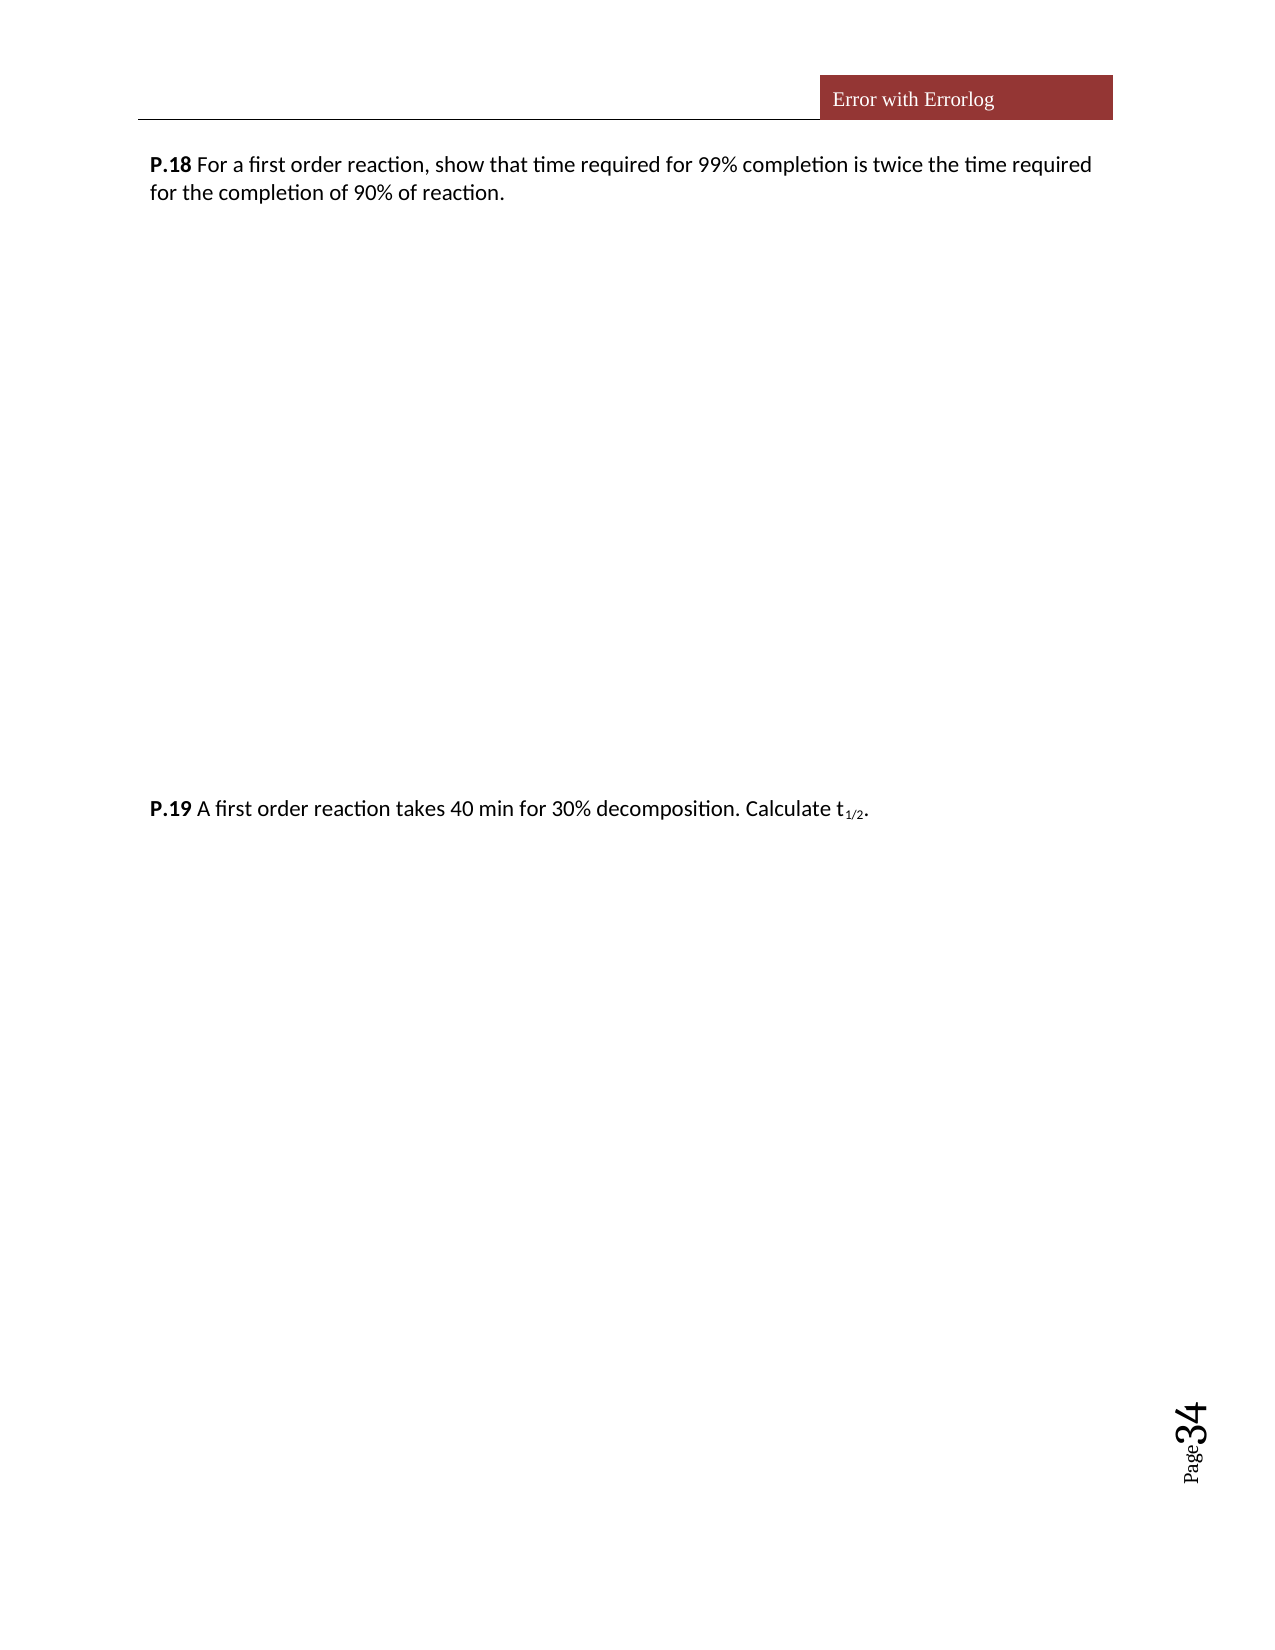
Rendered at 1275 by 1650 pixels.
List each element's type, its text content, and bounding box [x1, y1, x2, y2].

text P.19 A first order reaction takes 40 min for 30% decomposition. Calculate t1/2. [150, 794, 1125, 822]
text P.18 For a first order reaction, show that time required for 99% completion is twice the time required for the completion of 90% of reaction. [150, 150, 1125, 206]
